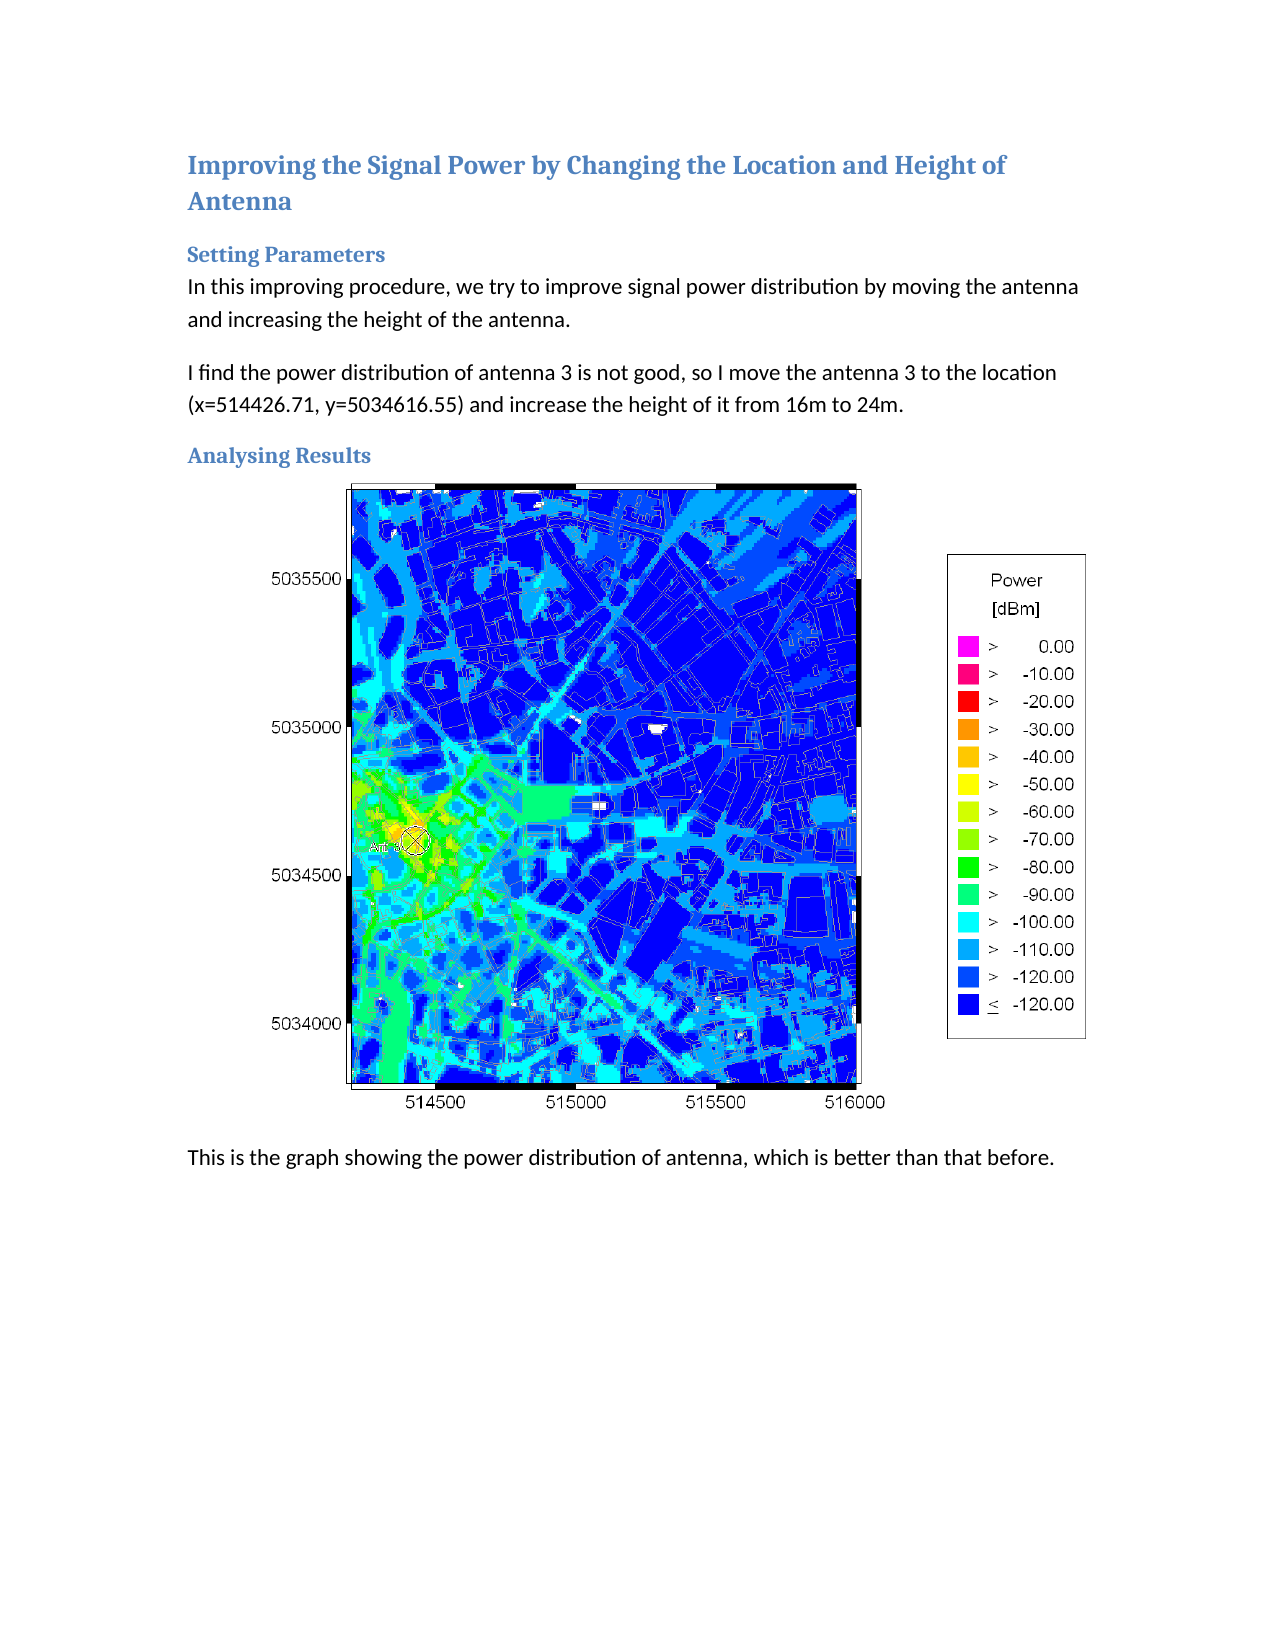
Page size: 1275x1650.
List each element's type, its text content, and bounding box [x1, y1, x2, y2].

text This is the graph showing the power distribution of antenna, which is better than that before. [187, 1143, 1087, 1171]
subtitle Improving the Signal Power by Changing the Location and Height of Antenna [187, 150, 1087, 217]
subtitle Analysing Results [187, 443, 1087, 469]
picture [187, 473, 1086, 1119]
text In this improving procedure, we try to improve signal power distribution by moving the antenna and increasing the height of the antenna. [187, 272, 1087, 333]
text I find the power distribution of antenna 3 is not good, so I move the antenna 3 to the location (x=514426.71, y=5034616.55) and increase the height of it from 16m to 24m. [187, 358, 1087, 418]
subtitle Setting Parameters [187, 242, 1087, 269]
